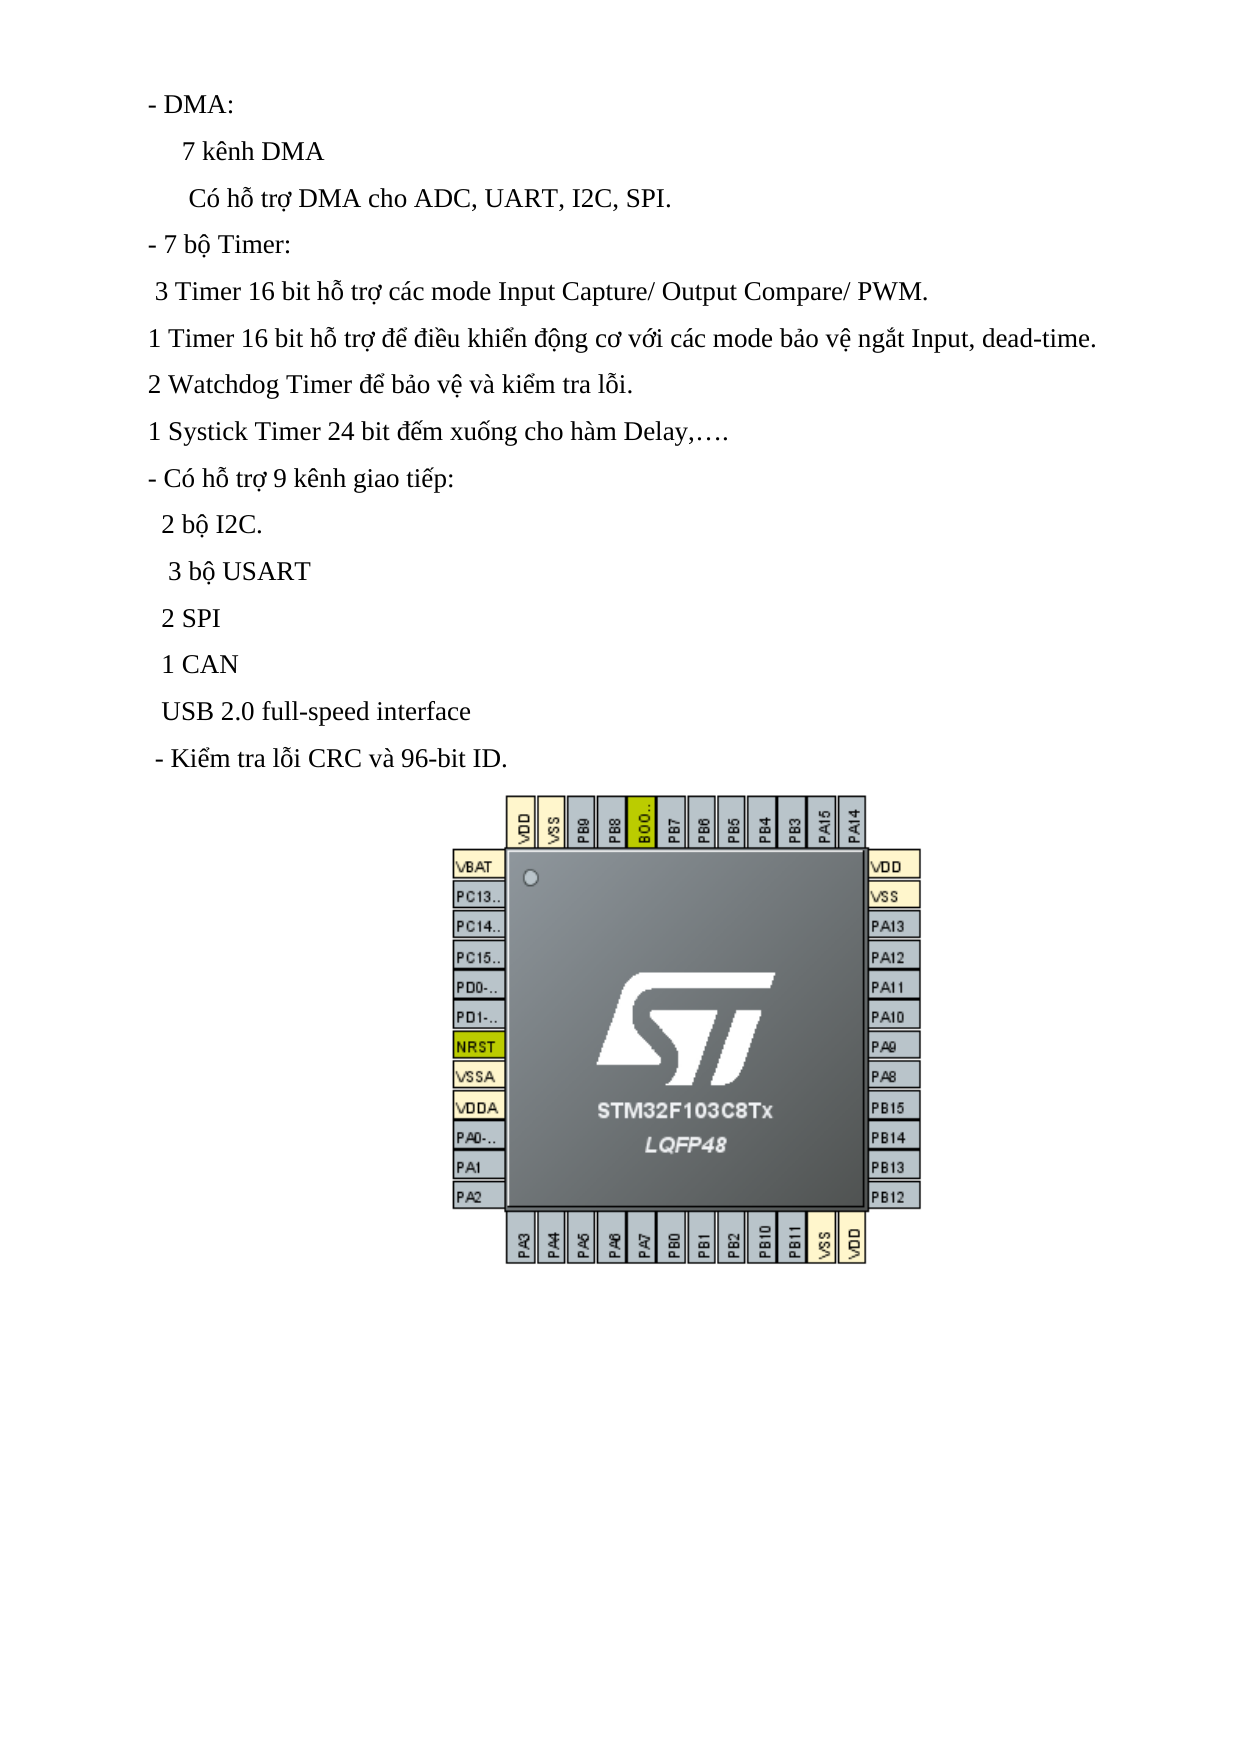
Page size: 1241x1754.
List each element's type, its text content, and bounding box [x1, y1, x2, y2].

text - DMA: [148, 89, 1152, 120]
text 2 SPI [148, 602, 1152, 633]
text 7 kênh DMA [148, 135, 1152, 166]
text 1 CAN [148, 649, 1152, 680]
text 3 Timer 16 bit hỗ trợ các mode Input Capture/ Output Compare/ PWM. [148, 275, 1152, 306]
text 1 Timer 16 bit hỗ trợ để điều khiển động cơ với các mode bảo vệ ngắt Input, dead-time. [148, 322, 1152, 353]
text - Có hỗ trợ 9 kênh giao tiếp: [148, 462, 1152, 493]
picture [442, 788, 932, 1275]
text 1 Systick Timer 24 bit đếm xuống cho hàm Delay,…. [148, 415, 1152, 446]
text - Kiểm tra lỗi CRC và 96-bit ID. [148, 742, 1152, 773]
text Có hỗ trợ DMA cho ADC, UART, I2C, SPI. [148, 182, 1152, 213]
text 2 bộ I2C. [148, 509, 1152, 540]
text USB 2.0 full-speed interface [148, 695, 1152, 726]
text 2 Watchdog Timer để bảo vệ và kiểm tra lỗi. [148, 369, 1152, 400]
text 3 bộ USART [148, 555, 1152, 586]
text - 7 bộ Timer: [148, 229, 1152, 260]
